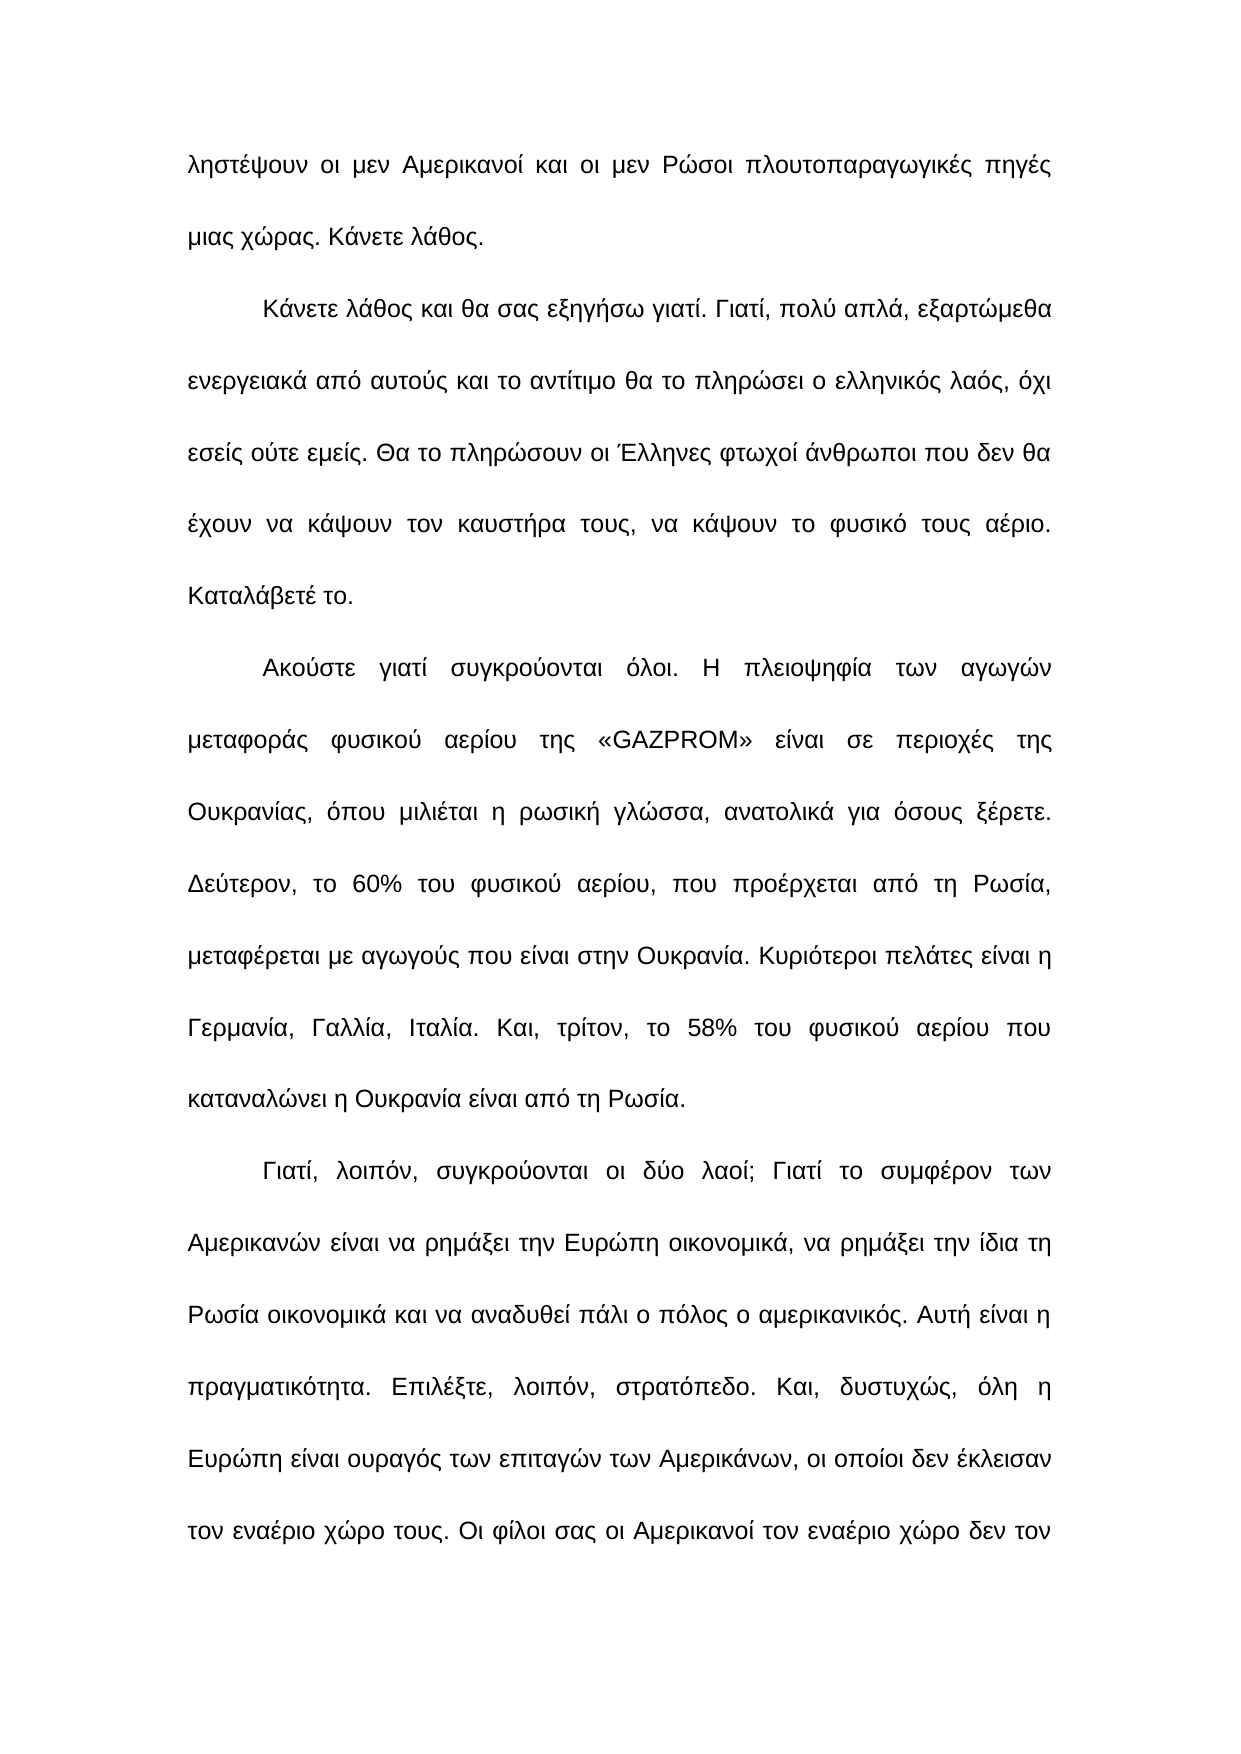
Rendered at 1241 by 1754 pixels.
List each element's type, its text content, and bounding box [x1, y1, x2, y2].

text Κάνετε λάθος και θα σας εξηγήσω γιατί. Γιατί, πολύ απλά, εξαρτώμεθα ενεργειακά από αυτούς και το αντίτιμο θα το πληρώσει ο ελληνικός λαός, όχι εσείς ούτε εμείς. Θα το πληρώσουν οι Έλληνες φτωχοί άνθρωποι που δεν θα έχουν να κάψουν τον καυστήρα τους, να κάψουν το φυσικό τους αέριο. Καταλάβετέ το. [187, 294, 1053, 610]
text Ακούστε γιατί συγκρούονται όλοι. Η πλειοψηφία των αγωγών μεταφοράς φυσικού αερίου της «GAZPROM» είναι σε περιοχές της Ουκρανίας, όπου μιλιέται η ρωσική γλώσσα, ανατολικά για όσους ξέρετε. Δεύτερον, το 60% του φυσικού αερίου, που προέρχεται από τη Ρωσία, μεταφέρεται με αγωγούς που είναι στην Ουκρανία. Κυριότεροι πελάτες είναι η Γερμανία, Γαλλία, Ιταλία. Και, τρίτον, το 58% του φυσικού αερίου που καταναλώνει η Ουκρανία είναι από τη Ρωσία. [187, 653, 1053, 1113]
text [187, 1156, 1053, 1544]
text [187, 150, 1053, 251]
